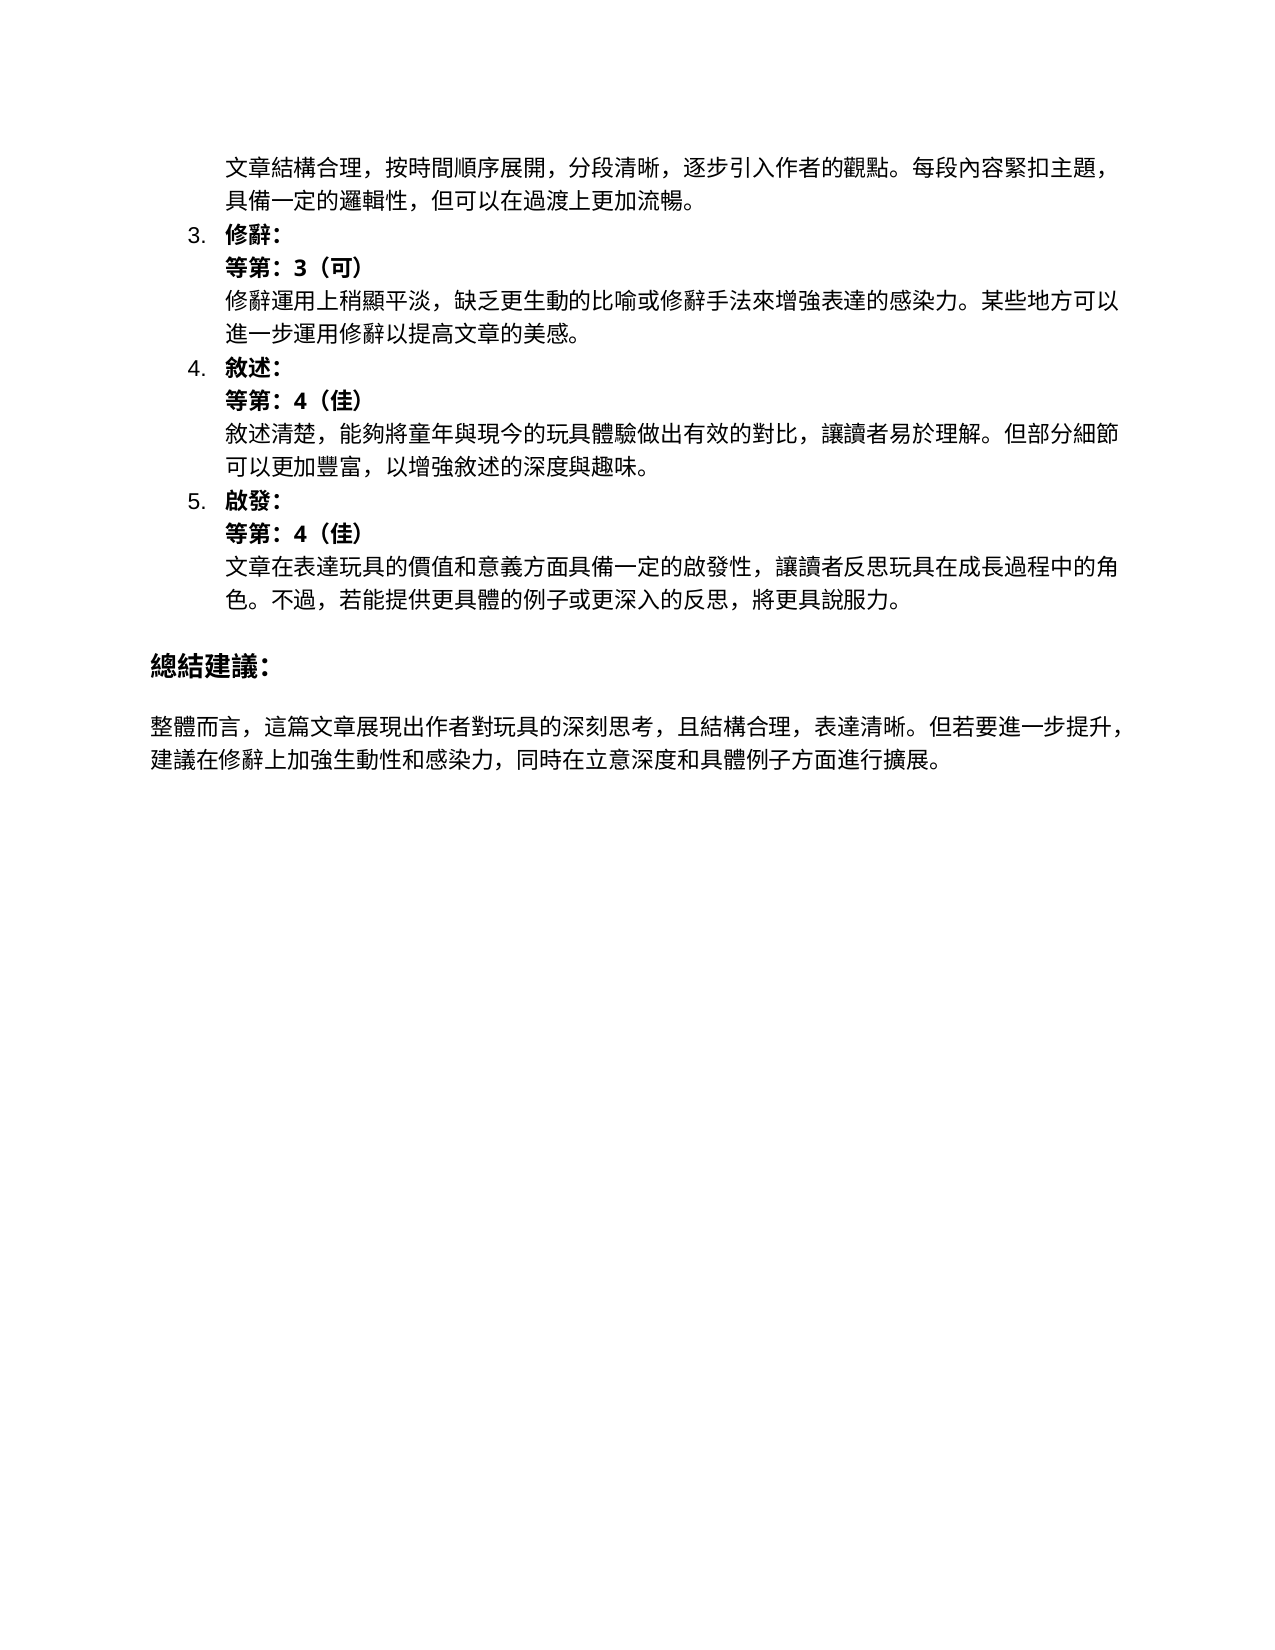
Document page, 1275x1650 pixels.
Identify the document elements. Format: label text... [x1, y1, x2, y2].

text 整體而言，這篇文章展現出作者對玩具的深刻思考，且結構合理，表達清晰。但若要進一步提升，建議在修辭上加強生動性和感染力，同時在立意深度和具體例子方面進行擴展。 [150, 709, 1125, 775]
list 啟發： 等第：4（佳） 文章在表達玩具的價值和意義方面具備一定的啟發性，讓讀者反思玩具在成長過程中的角色。不過，若能提供更具體的例子或更深入的反思，將更具說服力。 [187, 482, 1125, 616]
list 敘述： 等第：4（佳） 敘述清楚，能夠將童年與現今的玩具體驗做出有效的對比，讓讀者易於理解。但部分細節可以更加豐富，以增強敘述的深度與趣味。 [187, 349, 1125, 482]
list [187, 150, 1125, 216]
subtitle 總結建議： [150, 645, 1125, 684]
list 修辭： 等第：3（可） 修辭運用上稍顯平淡，缺乏更生動的比喻或修辭手法來增強表達的感染力。某些地方可以進一步運用修辭以提高文章的美感。 [187, 216, 1125, 349]
